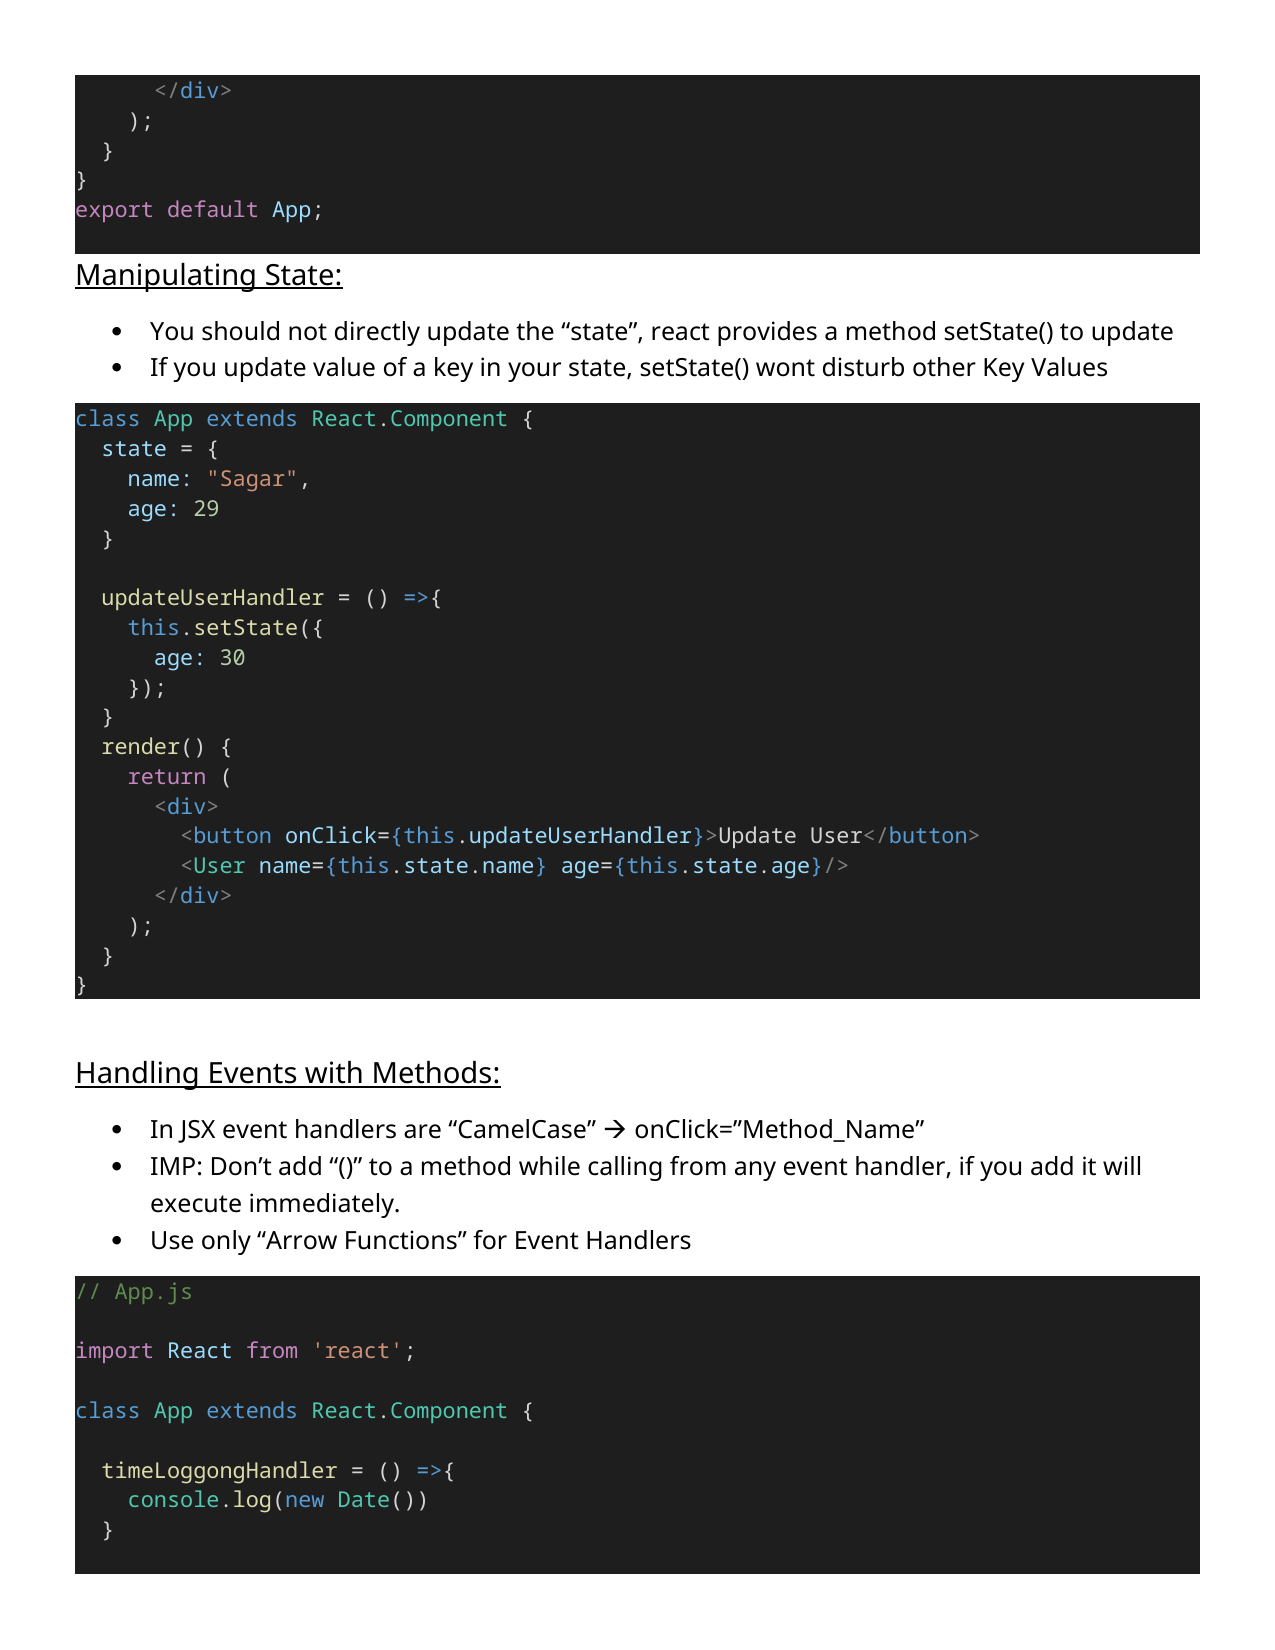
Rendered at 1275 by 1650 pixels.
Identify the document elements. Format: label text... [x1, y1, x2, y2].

text } [75, 164, 1200, 194]
text <button onClick={this.updateUserHandler}>Update User</button> [75, 821, 1200, 850]
list In JSX event handlers are “CamelCase” onClick=”Method_Name” [112, 1112, 1200, 1146]
text age: 29 [75, 493, 1200, 523]
text class App extends React.Component { [75, 1395, 1200, 1425]
text return ( [75, 761, 1200, 791]
text } [75, 701, 1200, 731]
list IMP: Don’t add “()” to a method while calling from any event handler, if you add it will execute immediately. [112, 1149, 1200, 1220]
text Handling Events with Methods: [75, 1053, 1200, 1092]
text updateUserHandler = () =>{ [75, 582, 1200, 612]
text ); [75, 910, 1200, 940]
text class App extends React.Component { [75, 403, 1200, 433]
text export default App; [75, 194, 1200, 224]
text console.log(new Date()) [75, 1484, 1200, 1514]
text </div> [75, 880, 1200, 910]
text } [75, 940, 1200, 969]
text <User name={this.state.name} age={this.state.age}/> [75, 850, 1200, 880]
list You should not directly update the “state”, react provides a method setState() to update [112, 313, 1200, 347]
text Manipulating State: [75, 254, 1200, 293]
text age: 30 [75, 642, 1200, 672]
text </div> [75, 75, 1200, 105]
text state = { [75, 433, 1200, 463]
text // App.js [75, 1276, 1200, 1306]
text <div> [75, 791, 1200, 821]
text } [75, 134, 1200, 164]
text ); [75, 105, 1200, 134]
list If you update value of a key in your state, setState() wont disturb other Key Values [112, 350, 1200, 384]
text import React from 'react'; [75, 1336, 1200, 1365]
text timeLoggongHandler = () =>{ [75, 1455, 1200, 1484]
text } [75, 969, 1200, 999]
text }); [75, 672, 1200, 701]
text this.setState({ [75, 612, 1200, 642]
list Use only “Arrow Functions” for Event Handlers [112, 1222, 1200, 1257]
text } [75, 1514, 1200, 1544]
text name: "Sagar", [75, 463, 1200, 493]
text } [75, 523, 1200, 552]
text render() { [75, 731, 1200, 761]
